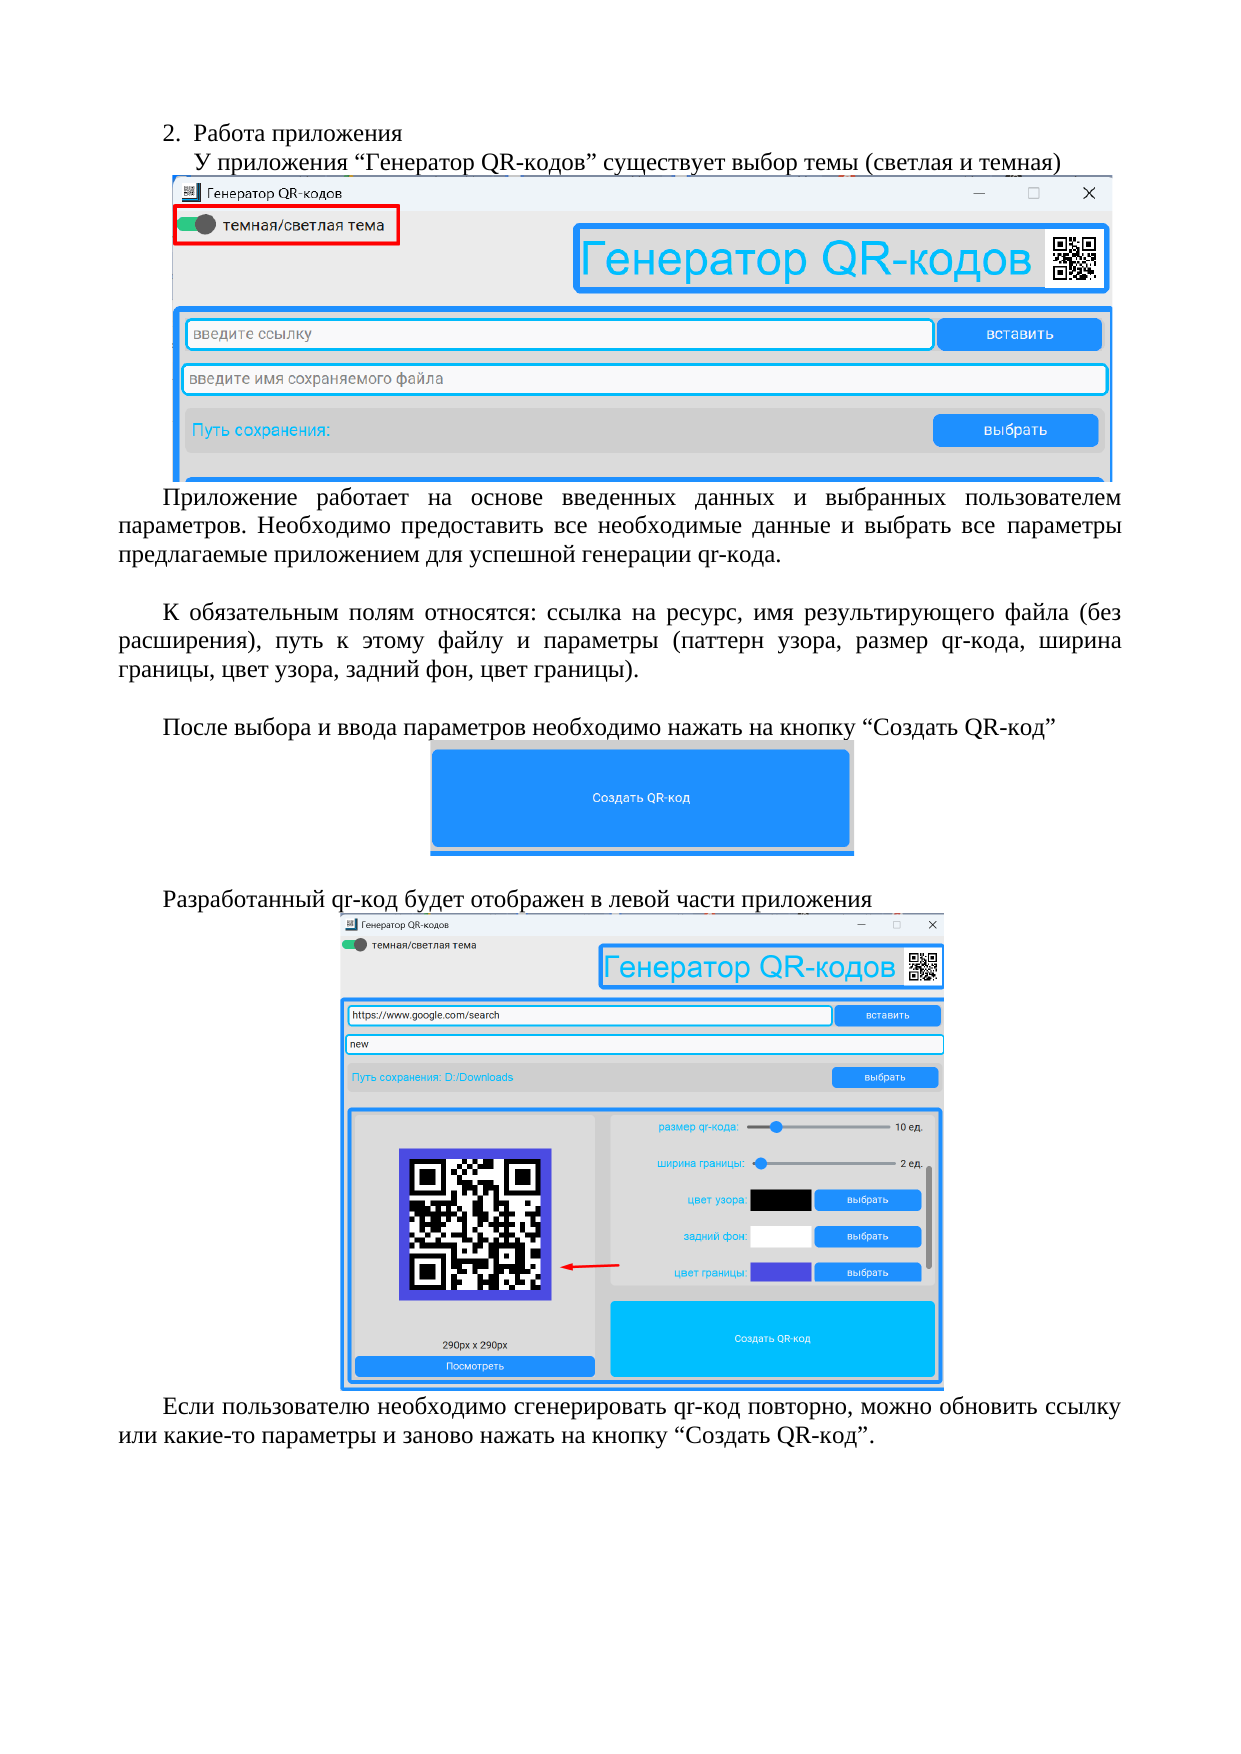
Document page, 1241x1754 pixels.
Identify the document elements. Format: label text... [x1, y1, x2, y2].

text Если пользователю необходимо сгенерировать qr-код повторно, можно обновить ссылку или какие-то параметры и заново нажать на кнопку “Создать QR-код”. [118, 1391, 1122, 1448]
text К обязательным полям относятся: ссылка на ресурс, имя результирующего файла (без расширения), путь к этому файлу и параметры (паттерн узора, размер qr-кода, ширина границы, цвет узора, задний фон, цвет границы). [118, 597, 1122, 683]
picture [430, 740, 855, 856]
text После выбора и ввода параметров необходимо нажать на кнопку “Создать QR-код” [118, 712, 1122, 741]
text Приложение работает на основе введенных данных и выбранных пользователем параметров. Необходимо предоставить все необходимые данные и выбрать все параметры предлагаемые приложением для успешной генерации qr-кода. [118, 482, 1122, 568]
text У приложения “Генератор QR-кодов” существует выбор темы (светлая и темная) [118, 147, 1122, 176]
picture [172, 175, 1113, 482]
picture [340, 913, 944, 1391]
text Разработанный qr-код будет отображен в левой части приложения [118, 884, 1122, 913]
list Работа приложения [118, 118, 1122, 147]
picture [348, 1037, 942, 1052]
